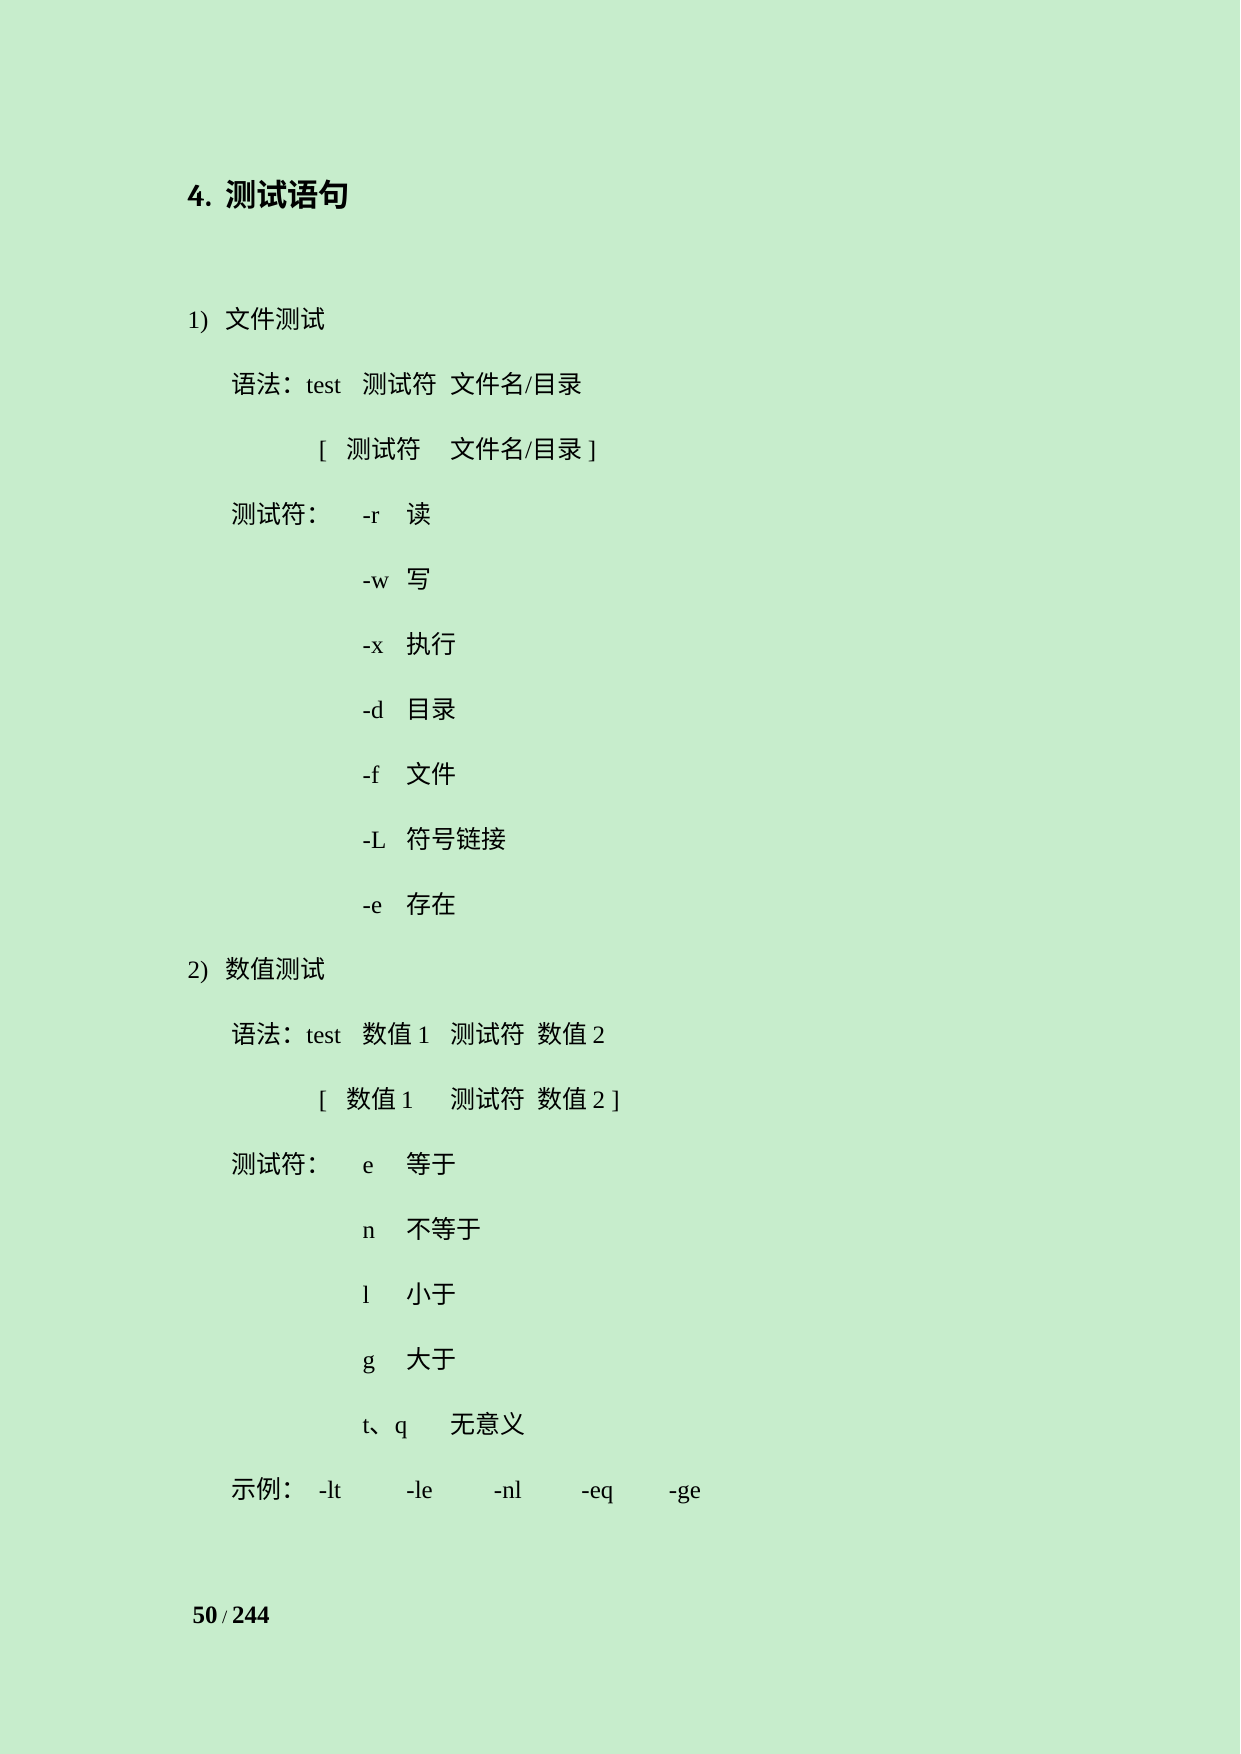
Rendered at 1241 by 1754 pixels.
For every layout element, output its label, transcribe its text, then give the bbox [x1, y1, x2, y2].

list 语法：test 数值1 测试符 数值2 [231, 1000, 1053, 1065]
list 测试符： e 等于 [231, 1130, 1053, 1195]
list t、q 无意义 [231, 1390, 1053, 1455]
list -d 目录 [231, 675, 1053, 740]
list 语法：test 测试符 文件名/目录 [231, 350, 1053, 415]
list -x 执行 [231, 610, 1053, 675]
list g 大于 [231, 1325, 1053, 1390]
list -L 符号链接 [231, 805, 1053, 870]
list [ 测试符 文件名/目录 ] [231, 415, 1053, 480]
list 文件测试 [187, 285, 1053, 350]
list 示例： -lt -le -nl -eq -ge [231, 1455, 1053, 1520]
list 数值测试 [187, 935, 1053, 1000]
subtitle 测试语句 [187, 160, 1053, 225]
list n 不等于 [231, 1195, 1053, 1260]
list 测试符： -r 读 [231, 480, 1053, 545]
list -w 写 [231, 545, 1053, 610]
list l 小于 [231, 1260, 1053, 1325]
list -f 文件 [231, 740, 1053, 805]
list [ 数值1 测试符 数值2 ] [231, 1065, 1053, 1130]
list -e 存在 [231, 870, 1053, 935]
